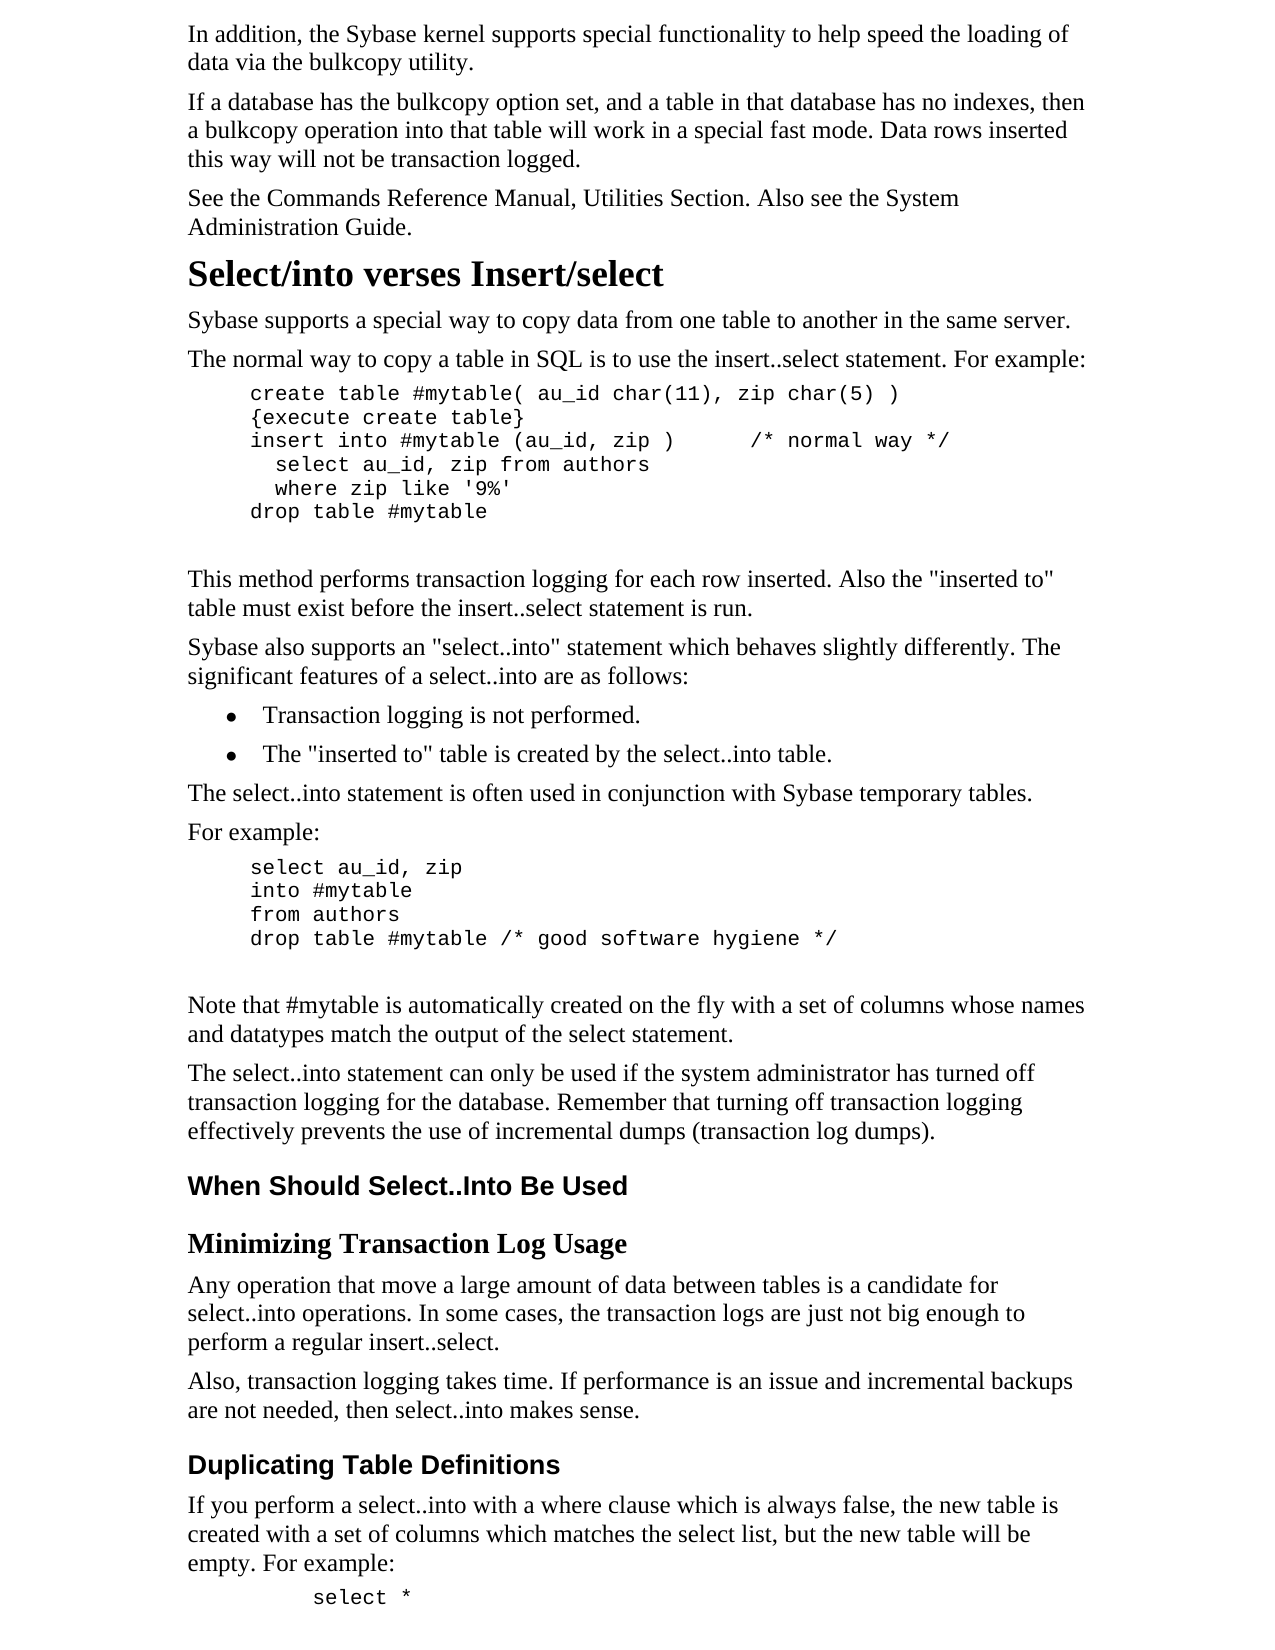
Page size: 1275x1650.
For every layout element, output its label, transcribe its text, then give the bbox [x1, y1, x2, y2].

text {execute create table} [187, 407, 1087, 430]
text The normal way to copy a table in SQL is to use the insert..select statement. For example: [187, 344, 1087, 373]
text The select..into statement can only be used if the system administrator has turned off transaction logging for the database. Remember that turning off transaction logging effectively prevents the use of incremental dumps (transaction log dumps). [187, 1058, 1087, 1144]
list Transaction logging is not performed. [225, 700, 1087, 729]
text Sybase also supports an "select..into" statement which behaves slightly differently. The significant features of a select..into are as follows: [187, 632, 1087, 689]
subtitle Minimizing Transaction Log Usage [187, 1226, 1087, 1259]
text In addition, the Sybase kernel supports special functionality to help speed the loading of data via the bulkcopy utility. [187, 19, 1087, 76]
text create table #mytable( au_id char(11), zip char(5) ) [187, 383, 1087, 407]
text into #mytable [187, 880, 1087, 904]
subtitle Select/into verses Insert/select [187, 251, 1087, 294]
text from authors [187, 904, 1087, 928]
text select * [187, 1587, 1087, 1611]
text drop table #mytable /* good software hygiene */ [187, 928, 1087, 951]
text Sybase supports a special way to copy data from one table to another in the same server. [187, 305, 1087, 333]
text For example: [187, 817, 1087, 846]
text If you perform a select..into with a where clause which is always false, the new table is created with a set of columns which matches the select list, but the new table will be empty. For example: [187, 1491, 1087, 1577]
subtitle When Should Select..Into Be Used [187, 1169, 1087, 1201]
text insert into #mytable (au_id, zip ) /* normal way */ [187, 430, 1087, 454]
text Any operation that move a large amount of data between tables is a candidate for select..into operations. In some cases, the transaction logs are just not big enough to perform a regular insert..select. [187, 1270, 1087, 1356]
text where zip like '9%' [187, 478, 1087, 501]
subtitle Duplicating Table Definitions [187, 1449, 1087, 1480]
text select au_id, zip from authors [187, 454, 1087, 478]
text Note that #mytable is automatically created on the fly with a set of columns whose names and datatypes match the output of the select statement. [187, 990, 1087, 1048]
text The select..into statement is often used in conjunction with Sybase temporary tables. [187, 778, 1087, 807]
text See the Commands Reference Manual, Utilities Section. Also see the System Administration Guide. [187, 183, 1087, 241]
list The "inserted to" table is created by the select..into table. [225, 739, 1087, 768]
text drop table #mytable [187, 501, 1087, 525]
text Also, transaction logging takes time. If performance is an issue and incremental backups are not needed, then select..into makes sense. [187, 1366, 1087, 1424]
text This method performs transaction logging for each row inserted. Also the "inserted to" table must exist before the insert..select statement is run. [187, 564, 1087, 622]
text If a database has the bulkcopy option set, and a table in that database has no indexes, then a bulkcopy operation into that table will work in a special fast mode. Data rows inserted this way will not be transaction logged. [187, 87, 1087, 173]
text select au_id, zip [187, 857, 1087, 880]
